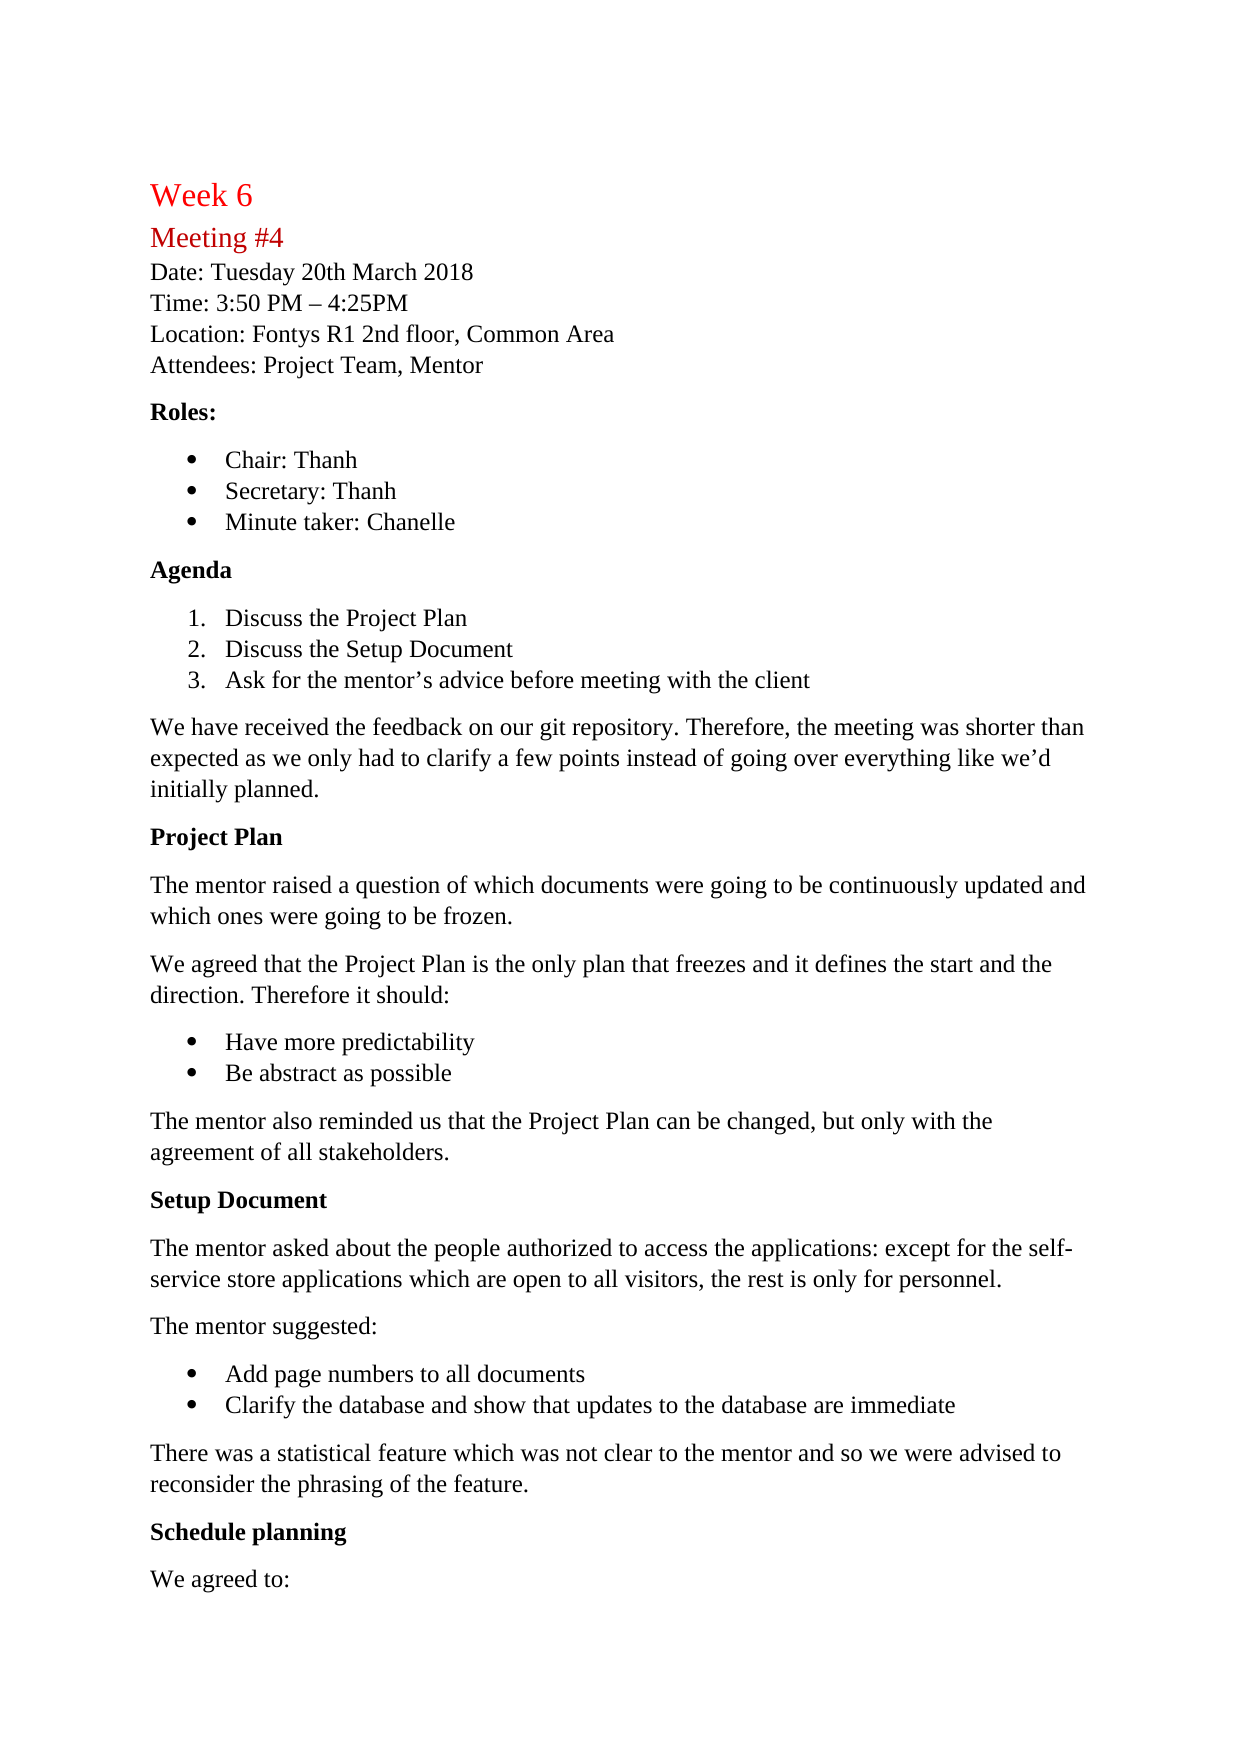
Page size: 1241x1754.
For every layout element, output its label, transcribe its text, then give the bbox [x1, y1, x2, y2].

text We agreed to: [150, 1564, 1090, 1593]
text Setup Document [150, 1185, 1090, 1214]
text The mentor suggested: [150, 1311, 1090, 1340]
text There was a statistical feature which was not clear to the mentor and so we were advised to reconsider the phrasing of the feature. [150, 1438, 1090, 1498]
text Date: Tuesday 20th March 2018 Time: 3:50 PM – 4:25PM Location: Fontys R1 2nd floor, Common Area Attendees: Project Team, Mentor [150, 257, 1090, 378]
list Have more predictability [187, 1027, 1090, 1056]
list Chair: Thanh [187, 445, 1090, 474]
list Be abstract as possible [187, 1058, 1090, 1087]
text The mentor also reminded us that the Project Plan can be changed, but only with the agreement of all stakeholders. [150, 1106, 1090, 1166]
text Schedule planning [150, 1517, 1090, 1545]
text We agreed that the Project Plan is the only plan that freezes and it defines the start and the direction. Therefore it should: [150, 949, 1090, 1008]
list Secretary: Thanh [187, 476, 1090, 505]
list Add page numbers to all documents [187, 1359, 1090, 1388]
text Project Plan [150, 822, 1090, 851]
list Clarify the database and show that updates to the database are immediate [187, 1390, 1090, 1419]
list Discuss the Project Plan [187, 603, 1090, 631]
subtitle Week 6 [150, 175, 1090, 213]
text The mentor asked about the people authorized to access the applications: except for the self-service store applications which are open to all visitors, the rest is only for personnel. [150, 1233, 1090, 1292]
text We have received the feedback on our git repository. Therefore, the meeting was shorter than expected as we only had to clarify a few points instead of going over everything like we’d initially planned. [150, 712, 1090, 803]
list Discuss the Setup Document [187, 634, 1090, 662]
text Roles: [150, 397, 1090, 426]
text Agenda [150, 555, 1090, 584]
text The mentor raised a question of which documents were going to be continuously updated and which ones were going to be frozen. [150, 870, 1090, 930]
subtitle Meeting #4 [150, 221, 1090, 254]
list Ask for the mentor’s advice before meeting with the client [187, 665, 1090, 693]
list Minute taker: Chanelle [187, 507, 1090, 536]
